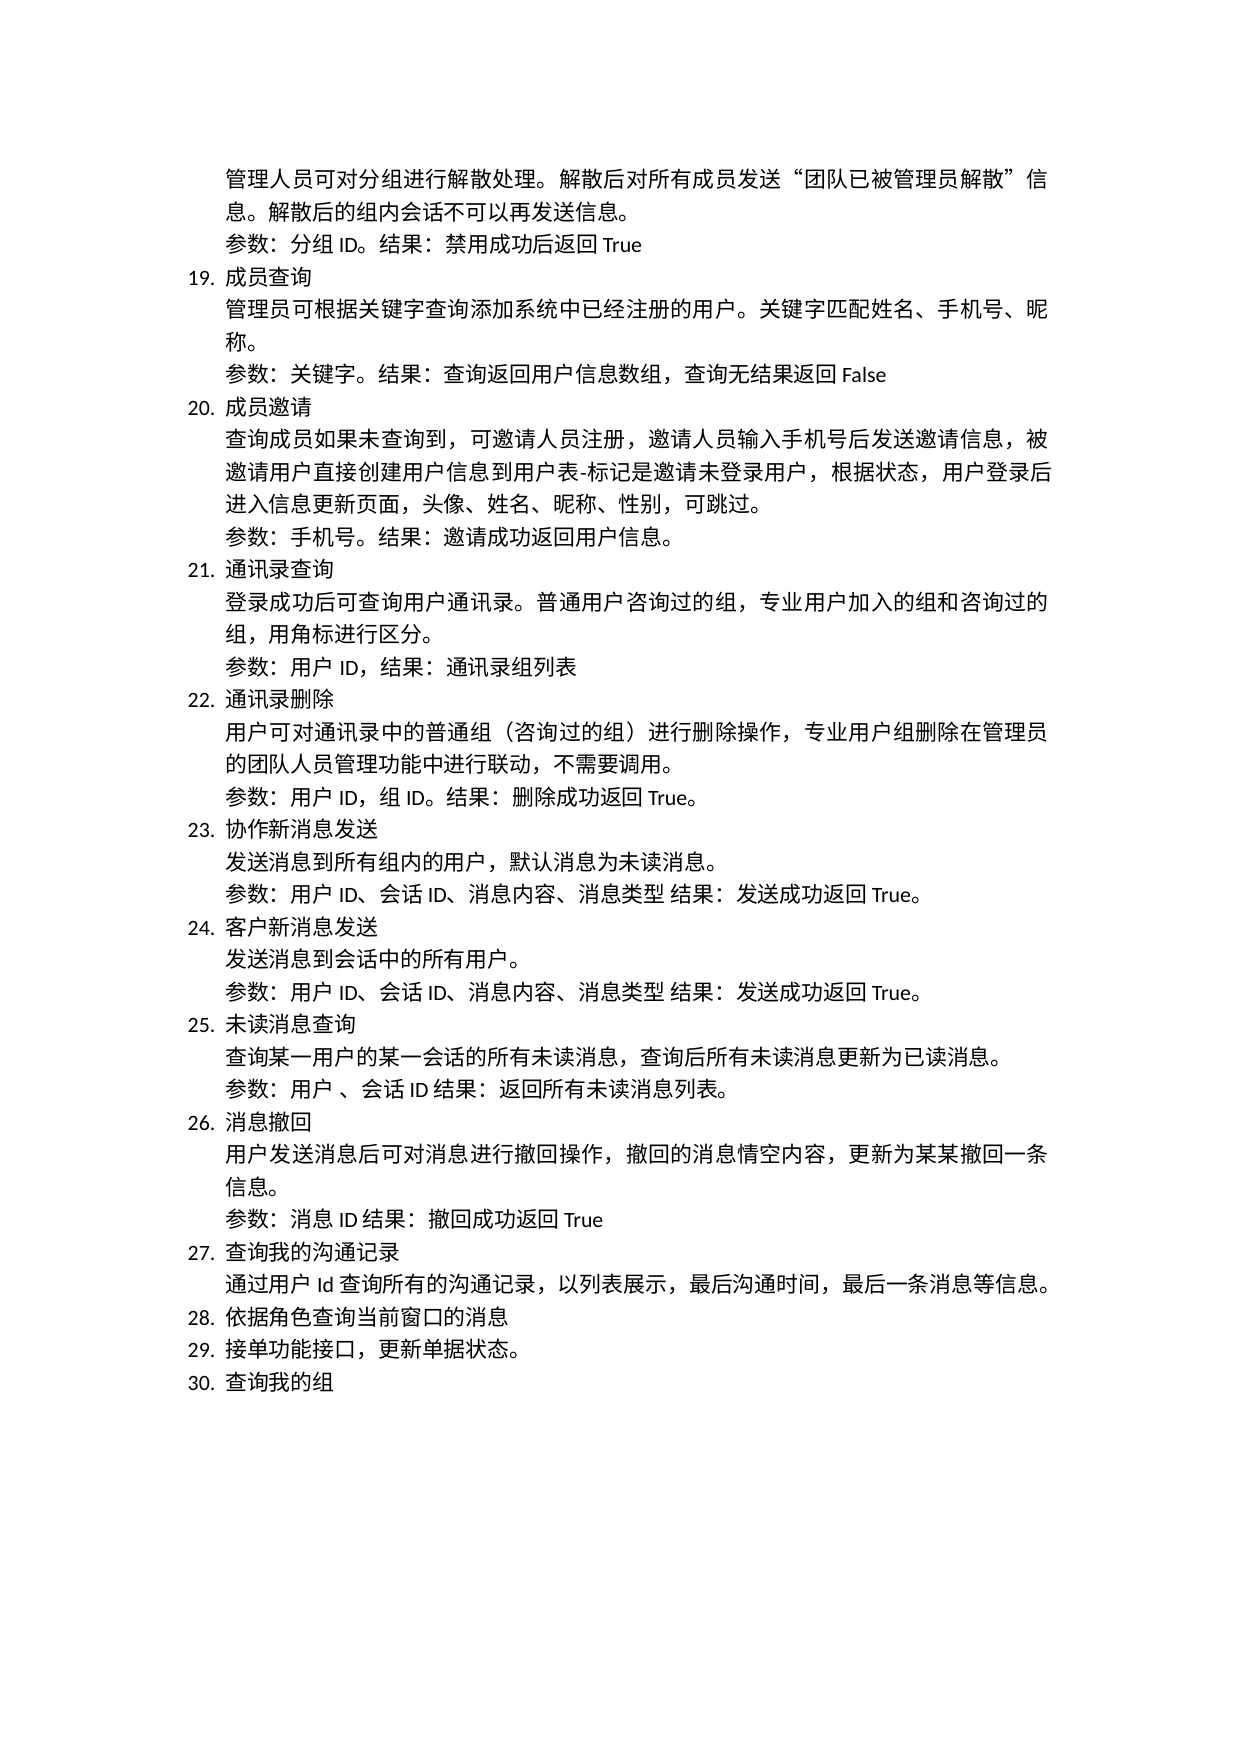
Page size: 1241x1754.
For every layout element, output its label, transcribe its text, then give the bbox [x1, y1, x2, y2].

list 参数：用户ID、会话ID、消息内容、消息类型 结果：发送成功返回True。 [225, 877, 1053, 909]
list 接单功能接口，更新单据状态。 [187, 1332, 1053, 1364]
list 通过用户Id 查询所有的沟通记录，以列表展示，最后沟通时间，最后一条消息等信息。 [225, 1267, 1053, 1299]
list 发送消息到所有组内的用户，默认消息为未读消息。 [225, 844, 1053, 877]
list 登录成功后可查询用户通讯录。普通用户咨询过的组，专业用户加入的组和咨询过的组，用角标进行区分。 [225, 584, 1053, 649]
list 通讯录查询 [187, 552, 1053, 584]
list 消息撤回 [187, 1104, 1053, 1137]
list 参数：用户 ID，结果：通讯录组列表 [225, 649, 1053, 682]
list 查询我的组 [187, 1364, 1053, 1397]
list 成员查询 [187, 259, 1053, 292]
list 参数：消息ID 结果：撤回成功返回True [225, 1202, 1053, 1234]
list 参数：手机号。结果：邀请成功返回用户信息。 [225, 519, 1053, 552]
list 发送消息到会话中的所有用户。 [225, 942, 1053, 974]
list 查询成员如果未查询到，可邀请人员注册，邀请人员输入手机号后发送邀请信息，被邀请用户直接创建用户信息到用户表-标记是邀请未登录用户，根据状态，用户登录后进入信息更新页面，头像、姓名、昵称、性别，可跳过。 [225, 422, 1053, 519]
list 管理员可根据关键字查询添加系统中已经注册的用户。关键字匹配姓名、手机号、昵称。 [225, 292, 1053, 357]
list 参数：用户 、会话ID 结果：返回所有未读消息列表。 [225, 1072, 1053, 1104]
list 依据角色查询当前窗口的消息 [187, 1299, 1053, 1332]
list 客户新消息发送 [187, 909, 1053, 942]
list 未读消息查询 [187, 1007, 1053, 1039]
list 成员邀请 [187, 389, 1053, 422]
list 查询某一用户的某一会话的所有未读消息，查询后所有未读消息更新为已读消息。 [225, 1039, 1053, 1072]
list 参数：用户ID、会话ID、消息内容、消息类型 结果：发送成功返回True。 [225, 974, 1053, 1007]
list 参数：用户ID，组ID。结果：删除成功返回True。 [225, 779, 1053, 812]
list 参数：分组ID。结果：禁用成功后返回True [225, 227, 1053, 259]
list 查询我的沟通记录 [187, 1234, 1053, 1267]
list 协作新消息发送 [187, 812, 1053, 844]
list 用户可对通讯录中的普通组（咨询过的组）进行删除操作，专业用户组删除在管理员的团队人员管理功能中进行联动，不需要调用。 [225, 714, 1053, 779]
list 用户发送消息后可对消息进行撤回操作，撤回的消息情空内容，更新为某某撤回一条信息。 [225, 1137, 1053, 1202]
list 通讯录删除 [187, 682, 1053, 714]
list 参数：关键字。结果：查询返回用户信息数组，查询无结果返回False [225, 357, 1053, 389]
list 管理人员可对分组进行解散处理。解散后对所有成员发送“团队已被管理员解散”信息。解散后的组内会话不可以再发送信息。 [225, 162, 1053, 227]
